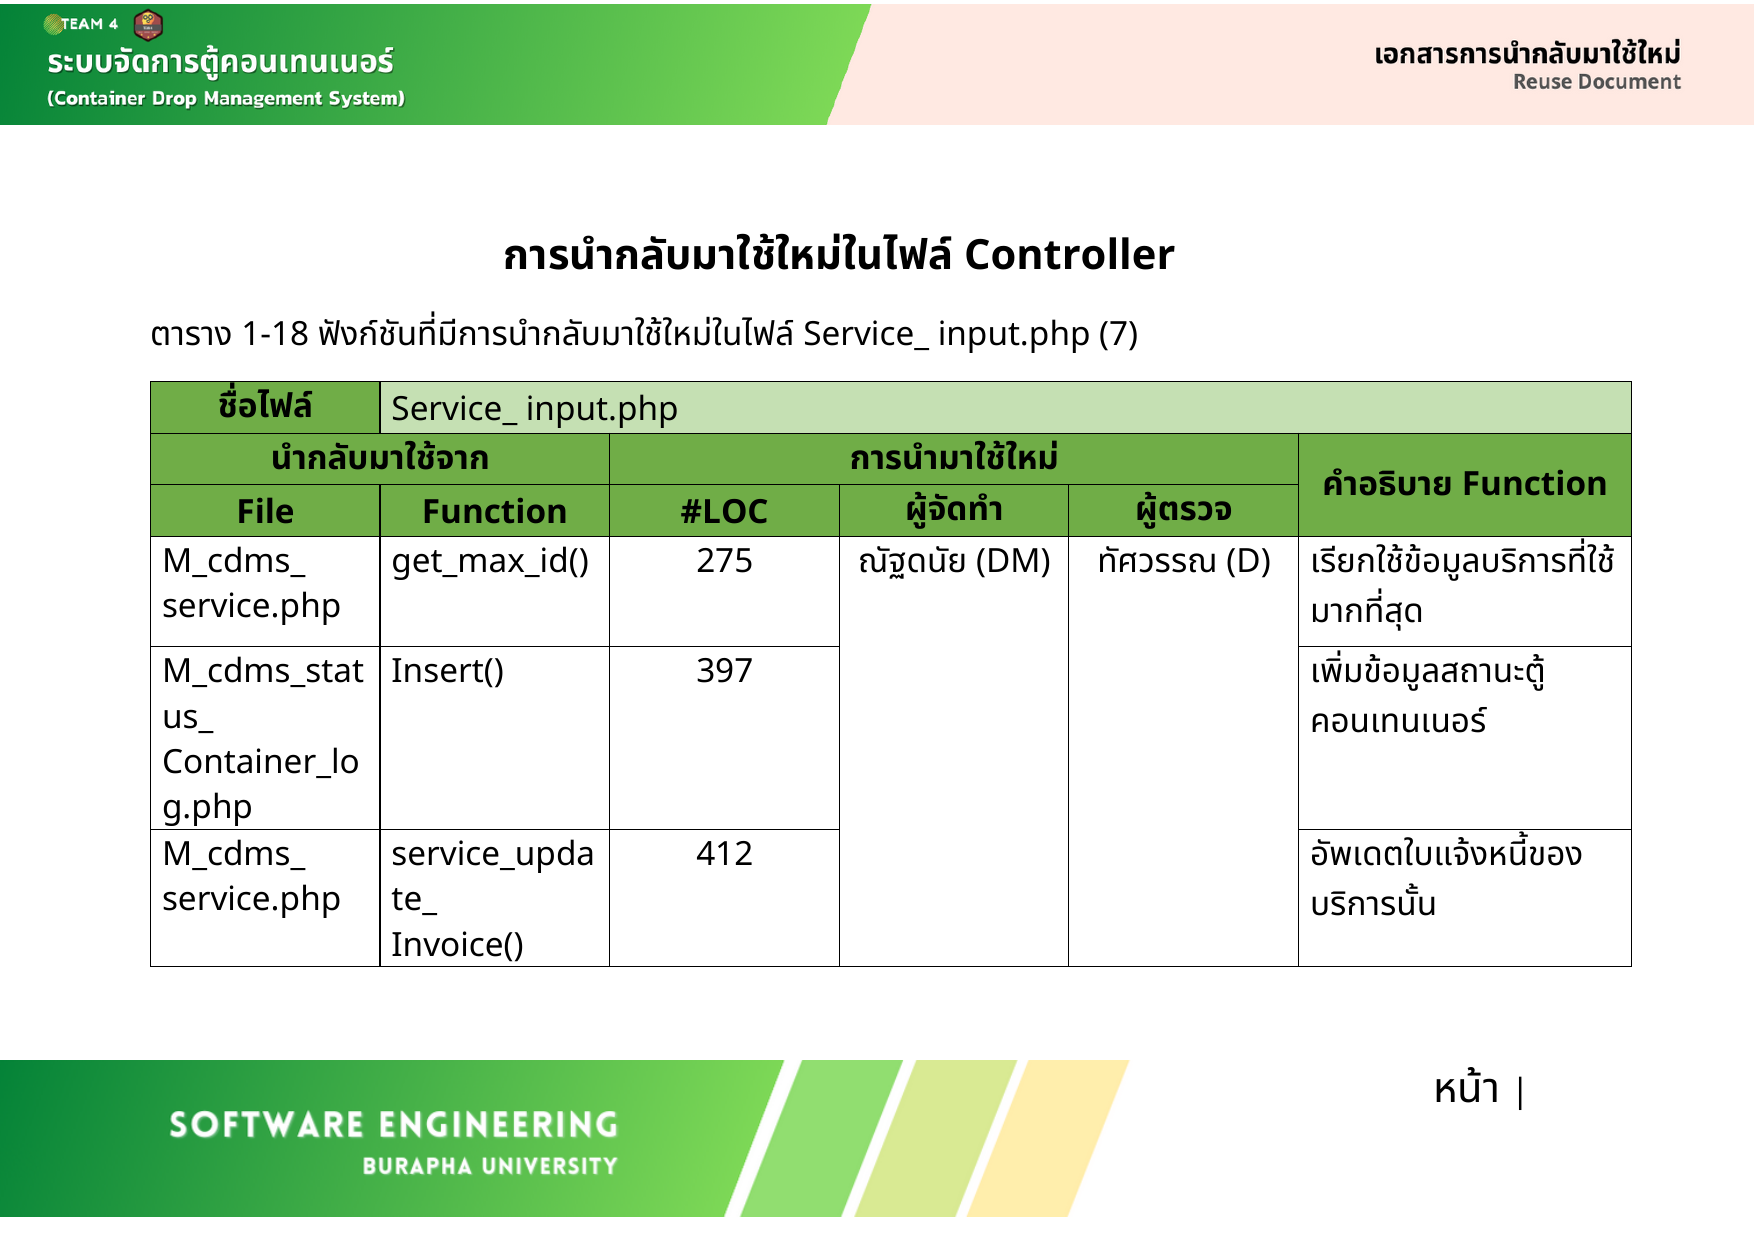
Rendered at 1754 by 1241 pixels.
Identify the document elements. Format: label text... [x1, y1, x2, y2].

table_cell การนำมาใช้ใหม่ [610, 434, 1298, 484]
table_cell อัพเดตใบแจ้งหนี้ของบริการนั้น [1299, 830, 1631, 966]
table_cell ผู้ตรวจ [1069, 485, 1298, 536]
table_cell M_cdms_ service.php [151, 830, 379, 966]
table_cell 275 [610, 537, 839, 646]
table_cell นำกลับมาใช้จาก [151, 434, 609, 484]
table_cell ผู้จัดทำ [840, 485, 1068, 536]
table_cell M_cdms_ service.php [151, 537, 379, 646]
table_cell service_update_ Invoice() [381, 830, 609, 966]
table_cell Insert() [381, 647, 609, 829]
table_cell ณัฐดนัย (DM) [840, 537, 1068, 966]
table_cell M_cdms_status_ Container_log.php [151, 647, 379, 829]
table_cell 412 [610, 830, 839, 966]
table_header Service_ input.php [381, 382, 1631, 433]
table_cell 397 [610, 647, 839, 829]
text ตาราง 1-18 ฟังก์ชันที่มีการนำกลับมาใช้ใหม่ในไฟล์ Service_ input.php (7) [150, 310, 1529, 361]
picture [0, 4, 1754, 125]
table_cell File [151, 485, 379, 536]
table_cell เพิ่มข้อมูลสถานะตู้คอนเทนเนอร์ [1299, 647, 1631, 829]
picture [0, 1060, 1754, 1217]
table_cell Function [381, 485, 609, 536]
table_cell #LOC [610, 485, 839, 536]
table_cell ทัศวรรณ (D) [1069, 537, 1298, 966]
table_cell เรียกใช้ข้อมูลบริการที่ใช้มากที่สุด [1299, 537, 1631, 646]
text การนำกลับมาใช้ใหม่ในไฟล์ Controller [150, 225, 1529, 288]
table_cell get_max_id() [381, 537, 609, 646]
table_header ชื่อไฟล์ [151, 382, 379, 433]
table_cell คำอธิบาย Function [1299, 434, 1631, 536]
